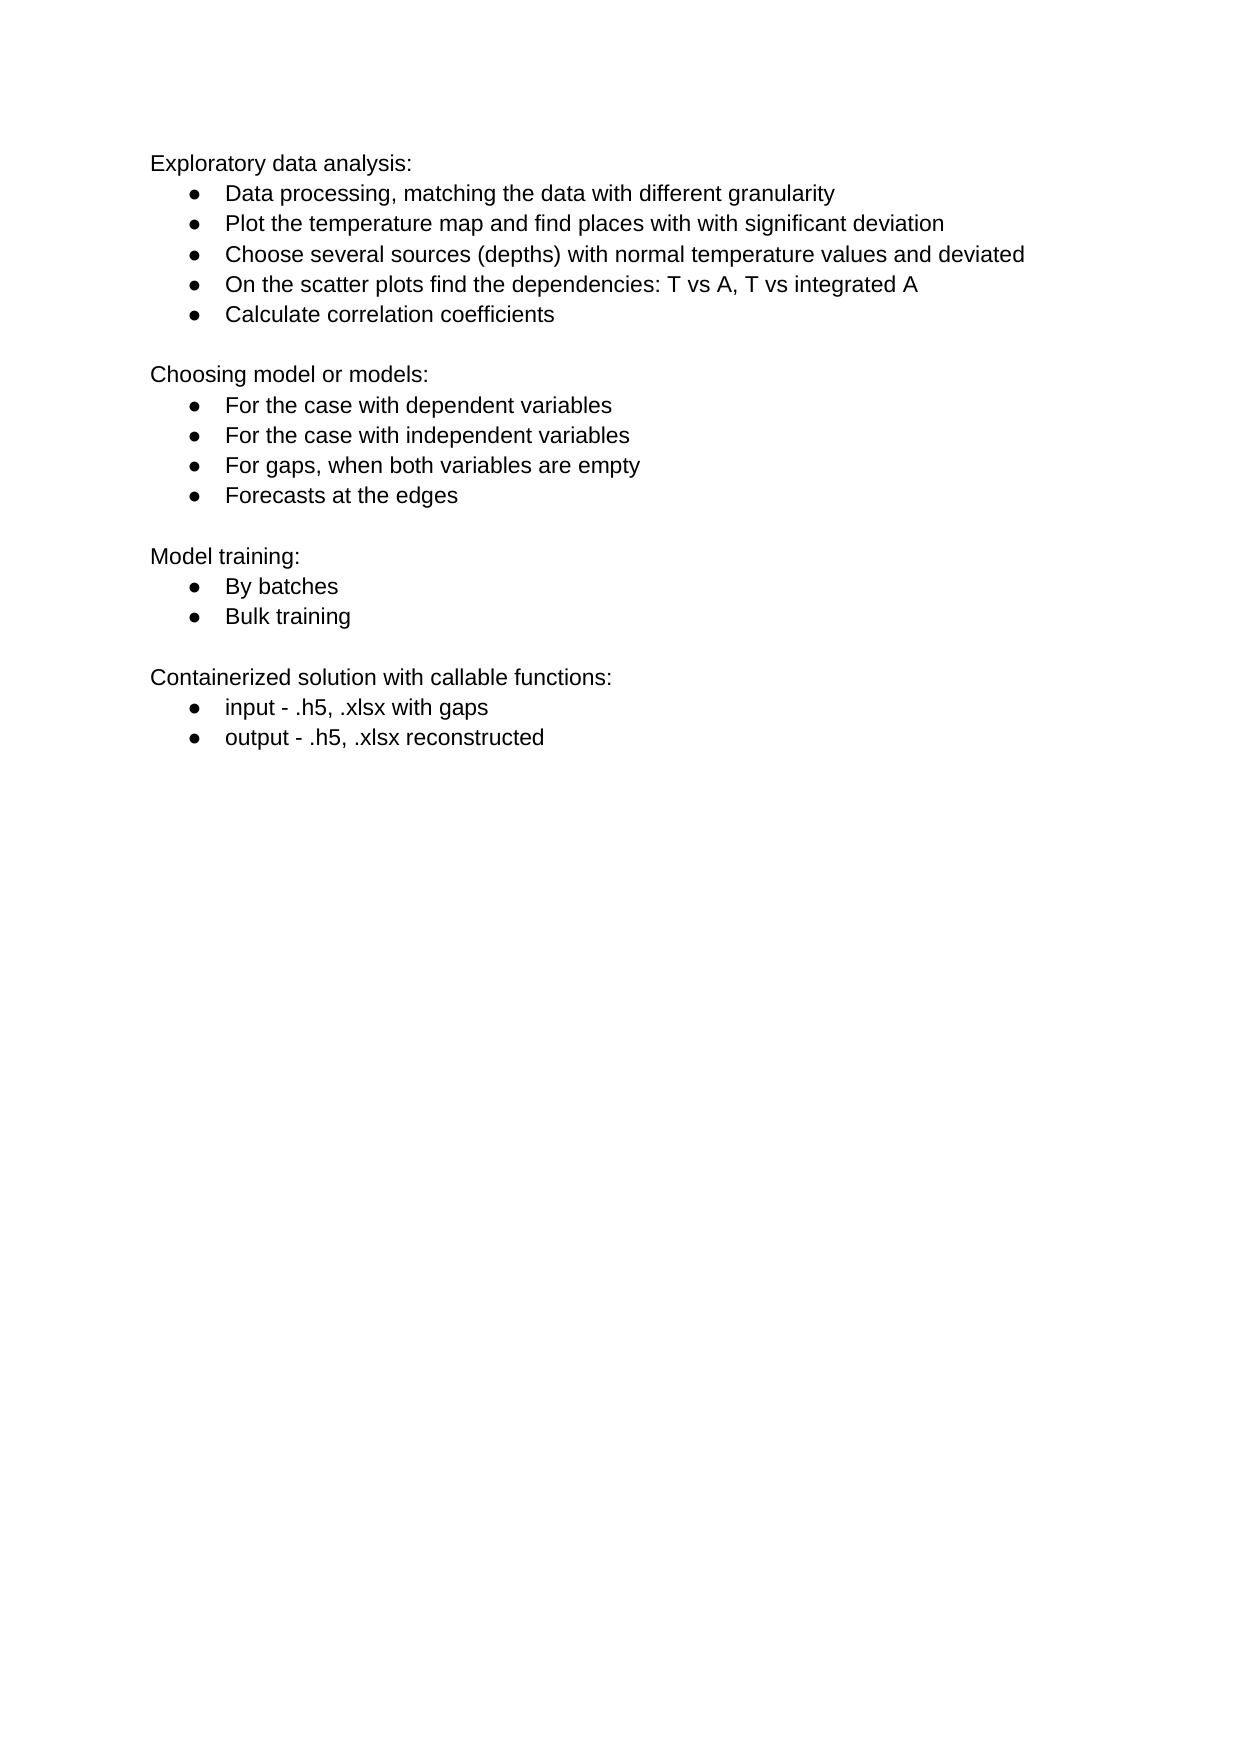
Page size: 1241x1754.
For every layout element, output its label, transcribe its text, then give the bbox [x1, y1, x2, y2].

list For gaps, when both variables are empty [187, 452, 1090, 478]
list Data processing, matching the data with different granularity [187, 180, 1090, 207]
list Choose several sources (depths) with normal temperature values and deviated [187, 241, 1090, 267]
list input - .h5, .xlsx with gaps [187, 694, 1090, 720]
list For the case with dependent variables [187, 392, 1090, 418]
text Choosing model or models: [150, 361, 1090, 388]
list Bulk training [187, 603, 1090, 629]
list For the case with independent variables [187, 422, 1090, 448]
list Calculate correlation coefficients [187, 301, 1090, 327]
list On the scatter plots find the dependencies: T vs A, T vs integrated A [187, 271, 1090, 297]
list output - .h5, .xlsx reconstructed [187, 724, 1090, 750]
list Forecasts at the edges [187, 482, 1090, 509]
list By batches [187, 573, 1090, 599]
text Model training: [150, 543, 1090, 569]
list Plot the temperature map and find places with with significant deviation [187, 210, 1090, 237]
text Exploratory data analysis: [150, 150, 1090, 176]
text Containerized solution with callable functions: [150, 663, 1090, 690]
